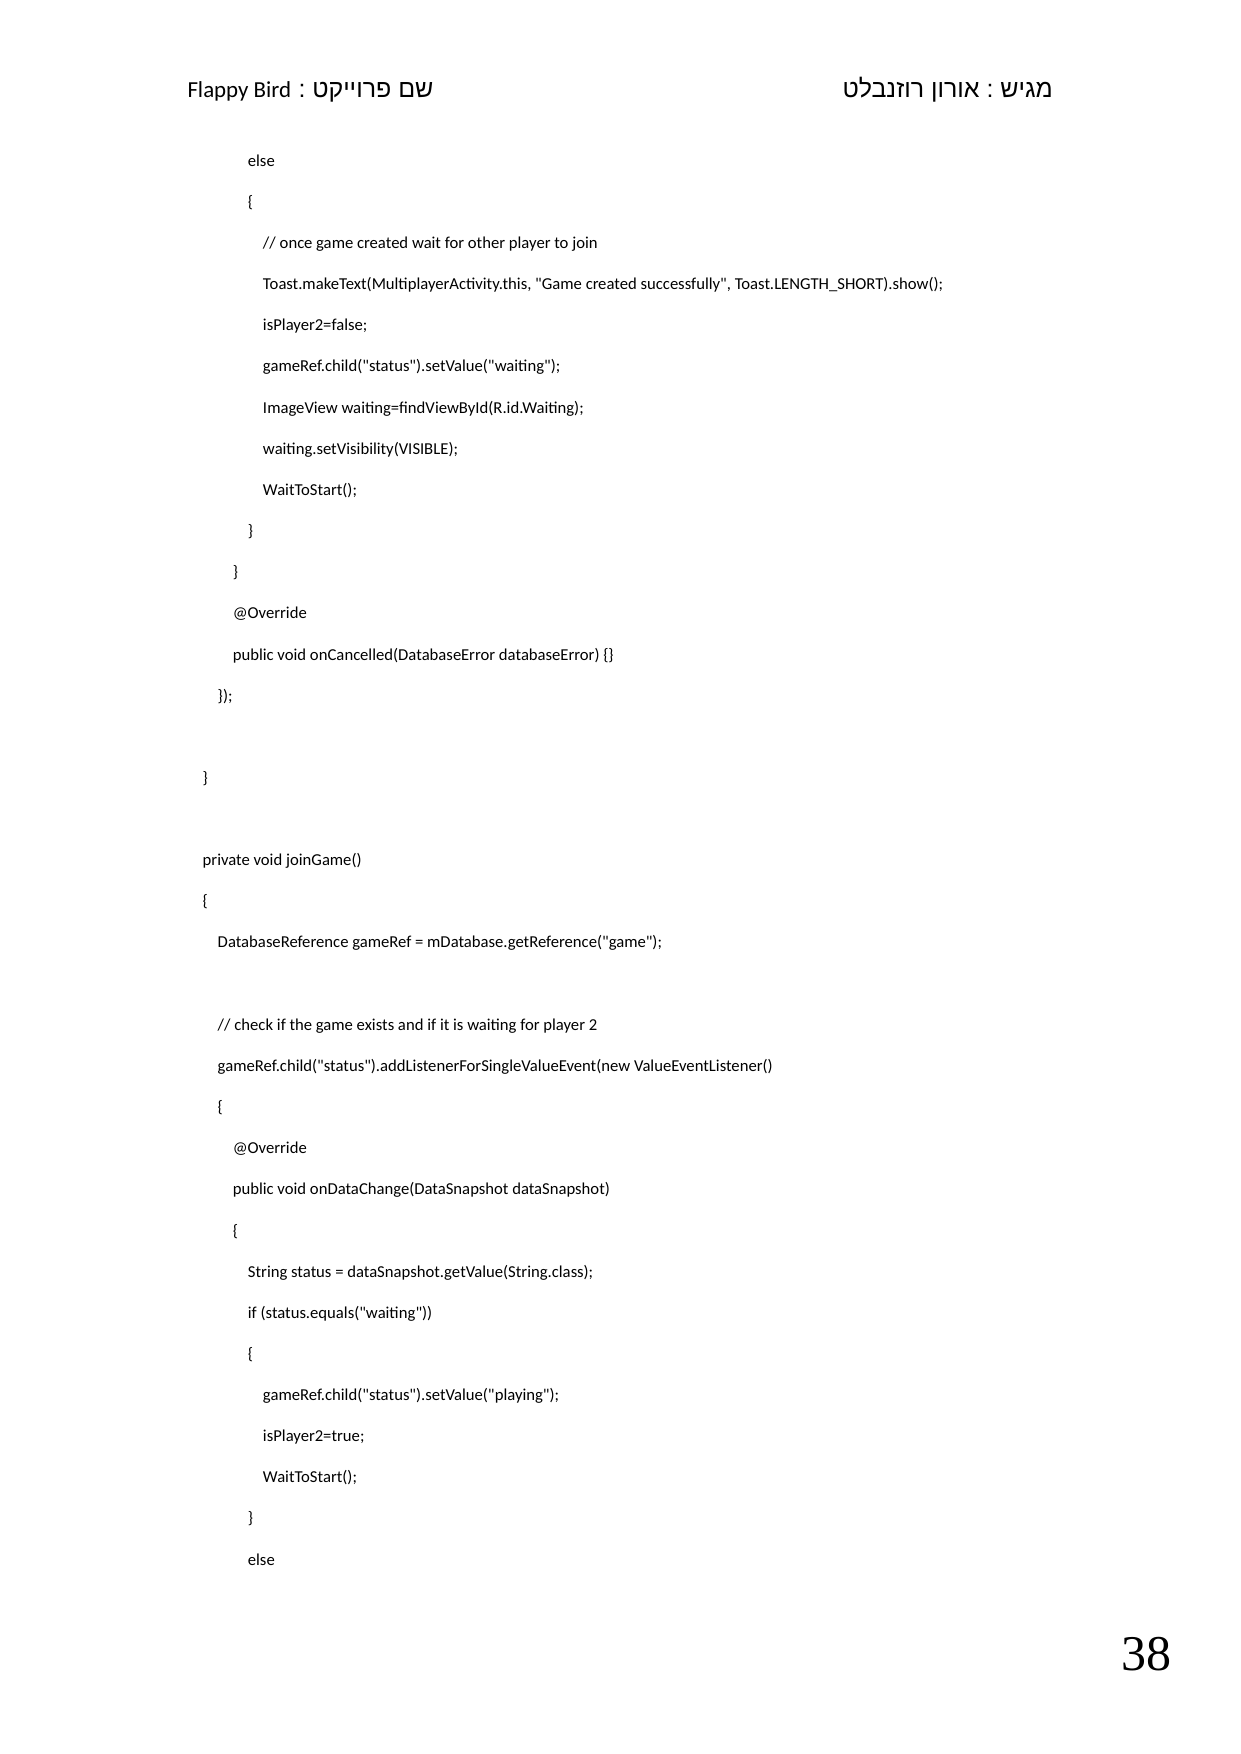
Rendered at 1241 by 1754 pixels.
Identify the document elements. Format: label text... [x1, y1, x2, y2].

text } [187, 520, 1053, 541]
text isPlayer2=false; [187, 314, 1053, 335]
text public void onCancelled(DatabaseError databaseError) {} [187, 644, 1053, 664]
text { [187, 1096, 1053, 1117]
text Toast.makeText(MultiplayerActivity.this, "Game created successfully", Toast.LENGTH_SHORT).show(); [187, 273, 1053, 294]
text private void joinGame() [187, 849, 1053, 870]
text { [187, 1220, 1053, 1240]
text { [187, 891, 1053, 911]
text gameRef.child("status").setValue("waiting"); [187, 356, 1053, 376]
text { [187, 1343, 1053, 1363]
text WaitToStart(); [187, 479, 1053, 499]
text public void onDataChange(DataSnapshot dataSnapshot) [187, 1179, 1053, 1199]
text } [187, 561, 1053, 582]
text { [187, 191, 1053, 211]
text // once game created wait for other player to join [187, 232, 1053, 253]
text isPlayer2=true; [187, 1426, 1053, 1446]
text } [187, 1508, 1053, 1528]
text // check if the game exists and if it is waiting for player 2 [187, 1014, 1053, 1034]
text } [187, 767, 1053, 787]
text if (status.equals("waiting")) [187, 1302, 1053, 1322]
text else [187, 1549, 1053, 1569]
text gameRef.child("status").addListenerForSingleValueEvent(new ValueEventListener() [187, 1055, 1053, 1076]
text gameRef.child("status").setValue("playing"); [187, 1384, 1053, 1405]
text else [187, 150, 1053, 170]
text WaitToStart(); [187, 1467, 1053, 1487]
text DatabaseReference gameRef = mDatabase.getReference("game"); [187, 932, 1053, 952]
text }); [187, 685, 1053, 705]
text waiting.setVisibility(VISIBLE); [187, 438, 1053, 458]
text String status = dataSnapshot.getValue(String.class); [187, 1261, 1053, 1281]
text ImageView waiting=findViewById(R.id.Waiting); [187, 397, 1053, 417]
text @Override [187, 603, 1053, 623]
text @Override [187, 1137, 1053, 1158]
